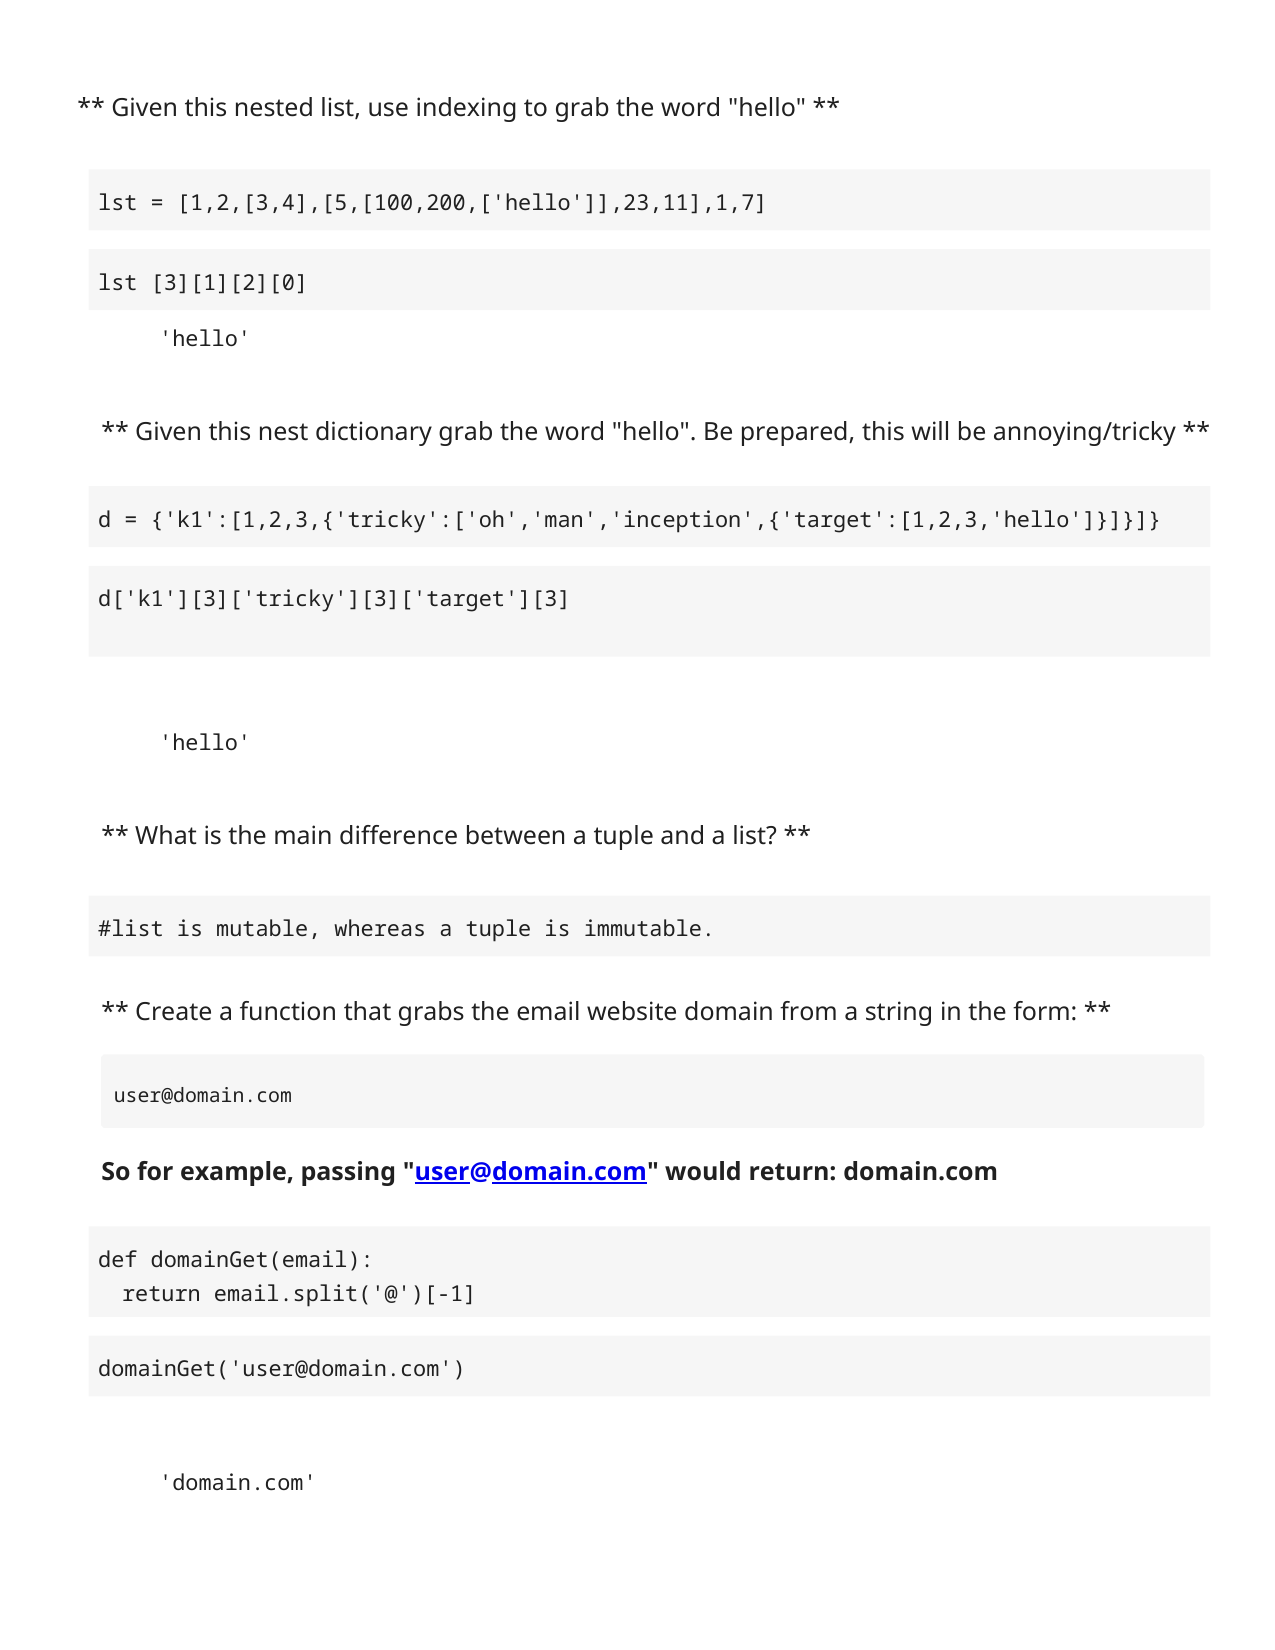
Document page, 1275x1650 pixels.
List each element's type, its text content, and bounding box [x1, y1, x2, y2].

subtitle ** Given this nest dictionary grab the word "hello". Be prepared, this will be annoying/tricky ** [101, 413, 1223, 447]
subtitle ** Given this nested list, use indexing to grab the word "hello" ** [77, 90, 1223, 124]
text ** Create a function that grabs the email website domain from a string in the form: ** [101, 994, 1223, 1028]
text 'domain.com' [159, 1467, 1223, 1497]
text 'hello' [159, 260, 1223, 353]
subtitle ** What is the main difference between a tuple and a list? ** [101, 817, 1223, 852]
text So for example, passing "user@domain.com" would return: domain.com [101, 1153, 1223, 1187]
text 'hello' [159, 727, 1223, 757]
